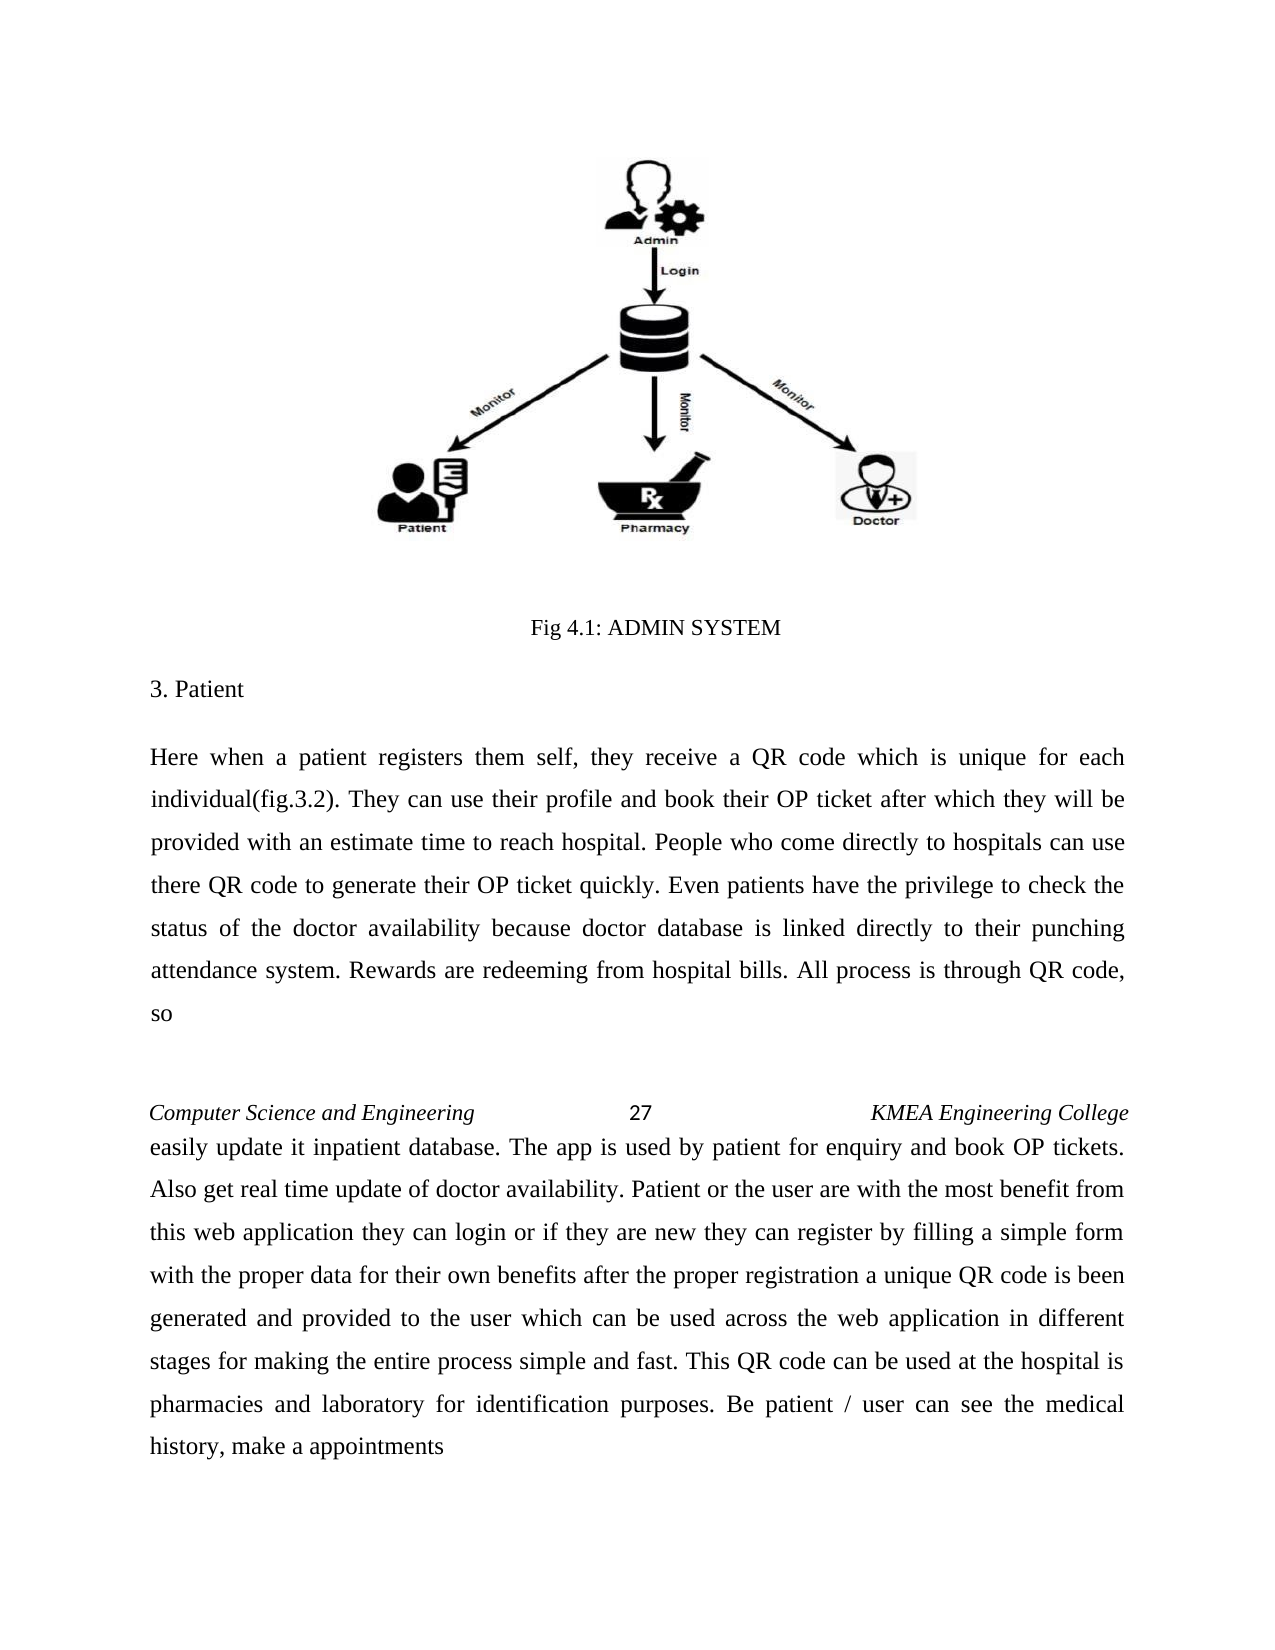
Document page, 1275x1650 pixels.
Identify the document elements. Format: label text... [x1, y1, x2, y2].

text 3. Patient [149, 674, 1126, 703]
text Computer Science and Engineering 27 KMEA Engineering College [148, 1098, 1176, 1126]
text easily update it inpatient database. The app is used by patient for enquiry and book OP tickets. Also get real time update of doctor availability. Patient or the user are with the most benefit from this web application they can login or if they are new they can register by filling a simple form with the proper data for their own benefits after the proper registration a unique QR code is been generated and provided to the user which can be used across the web application in different stages for making the entire process simple and fast. This QR code can be used at the hospital is pharmacies and laboratory for identification purposes. Be patient / user can see the medical history, make a appointments [149, 1132, 1126, 1460]
picture [273, 150, 1015, 557]
subtitle Fig 4.1: ADMIN SYSTEM [147, 614, 1162, 641]
text Here when a patient registers them self, they receive a QR code which is unique for each individual(fig.3.2). They can use their profile and book their OP ticket after which they will be provided with an estimate time to reach hospital. People who come directly to hospitals can use there QR code to generate their OP ticket quickly. Even patients have the privilege to check the status of the doctor availability because doctor database is linked directly to their punching attendance system. Rewards are redeeming from hospital bills. All process is through QR code, so [149, 742, 1126, 1027]
